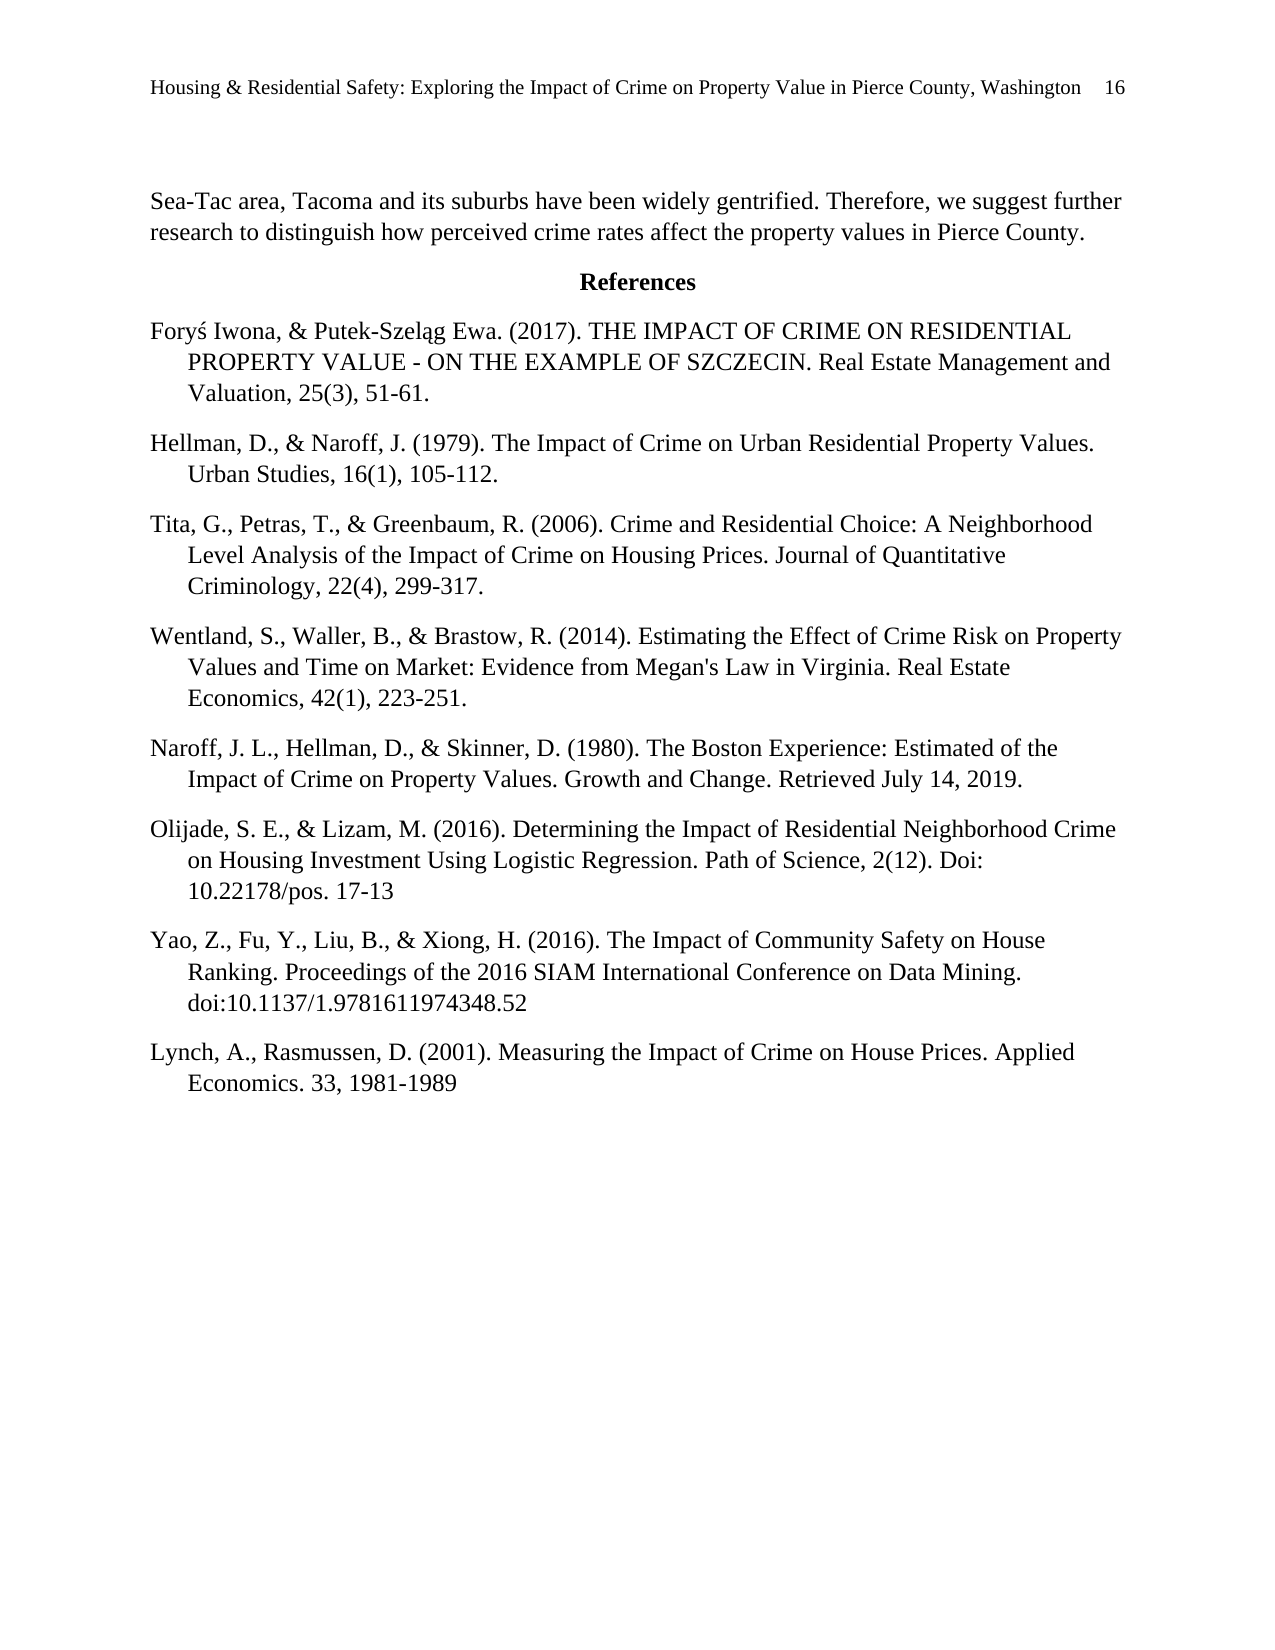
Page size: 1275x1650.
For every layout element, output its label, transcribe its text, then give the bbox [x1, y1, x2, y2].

text References [150, 267, 1125, 295]
text Naroff, J. L., Hellman, D., & Skinner, D. (1980). The Boston Experience: Estimated of the Impact of Crime on Property Values. Growth and Change. Retrieved July 14, 2019. [150, 733, 1125, 793]
text Olijade, S. E., & Lizam, M. (2016). Determining the Impact of Residential Neighborhood Crime on Housing Investment Using Logistic Regression. Path of Science, 2(12). Doi: 10.22178/pos. 17-13 [150, 814, 1125, 904]
text Hellman, D., & Naroff, J. (1979). The Impact of Crime on Urban Residential Property Values. Urban Studies, 16(1), 105-112. [150, 428, 1125, 488]
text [150, 186, 1125, 246]
text Tita, G., Petras, T., & Greenbaum, R. (2006). Crime and Residential Choice: A Neighborhood Level Analysis of the Impact of Crime on Housing Prices. Journal of Quantitative Criminology, 22(4), 299-317. [150, 509, 1125, 600]
text Lynch, A., Rasmussen, D. (2001). Measuring the Impact of Crime on House Prices. Applied Economics. 33, 1981-1989 [150, 1037, 1125, 1097]
text Yao, Z., Fu, Y., Liu, B., & Xiong, H. (2016). The Impact of Community Safety on House Ranking. Proceedings of the 2016 SIAM International Conference on Data Mining. doi:10.1137/1.9781611974348.52 [150, 926, 1125, 1016]
text Wentland, S., Waller, B., & Brastow, R. (2014). Estimating the Effect of Crime Risk on Property Values and Time on Market: Evidence from Megan's Law in Virginia. Real Estate Economics, 42(1), 223-251. [150, 621, 1125, 712]
text Foryś Iwona, & Putek-Szeląg Ewa. (2017). THE IMPACT OF CRIME ON RESIDENTIAL PROPERTY VALUE - ON THE EXAMPLE OF SZCZECIN. Real Estate Management and Valuation, 25(3), 51-61. [150, 316, 1125, 407]
